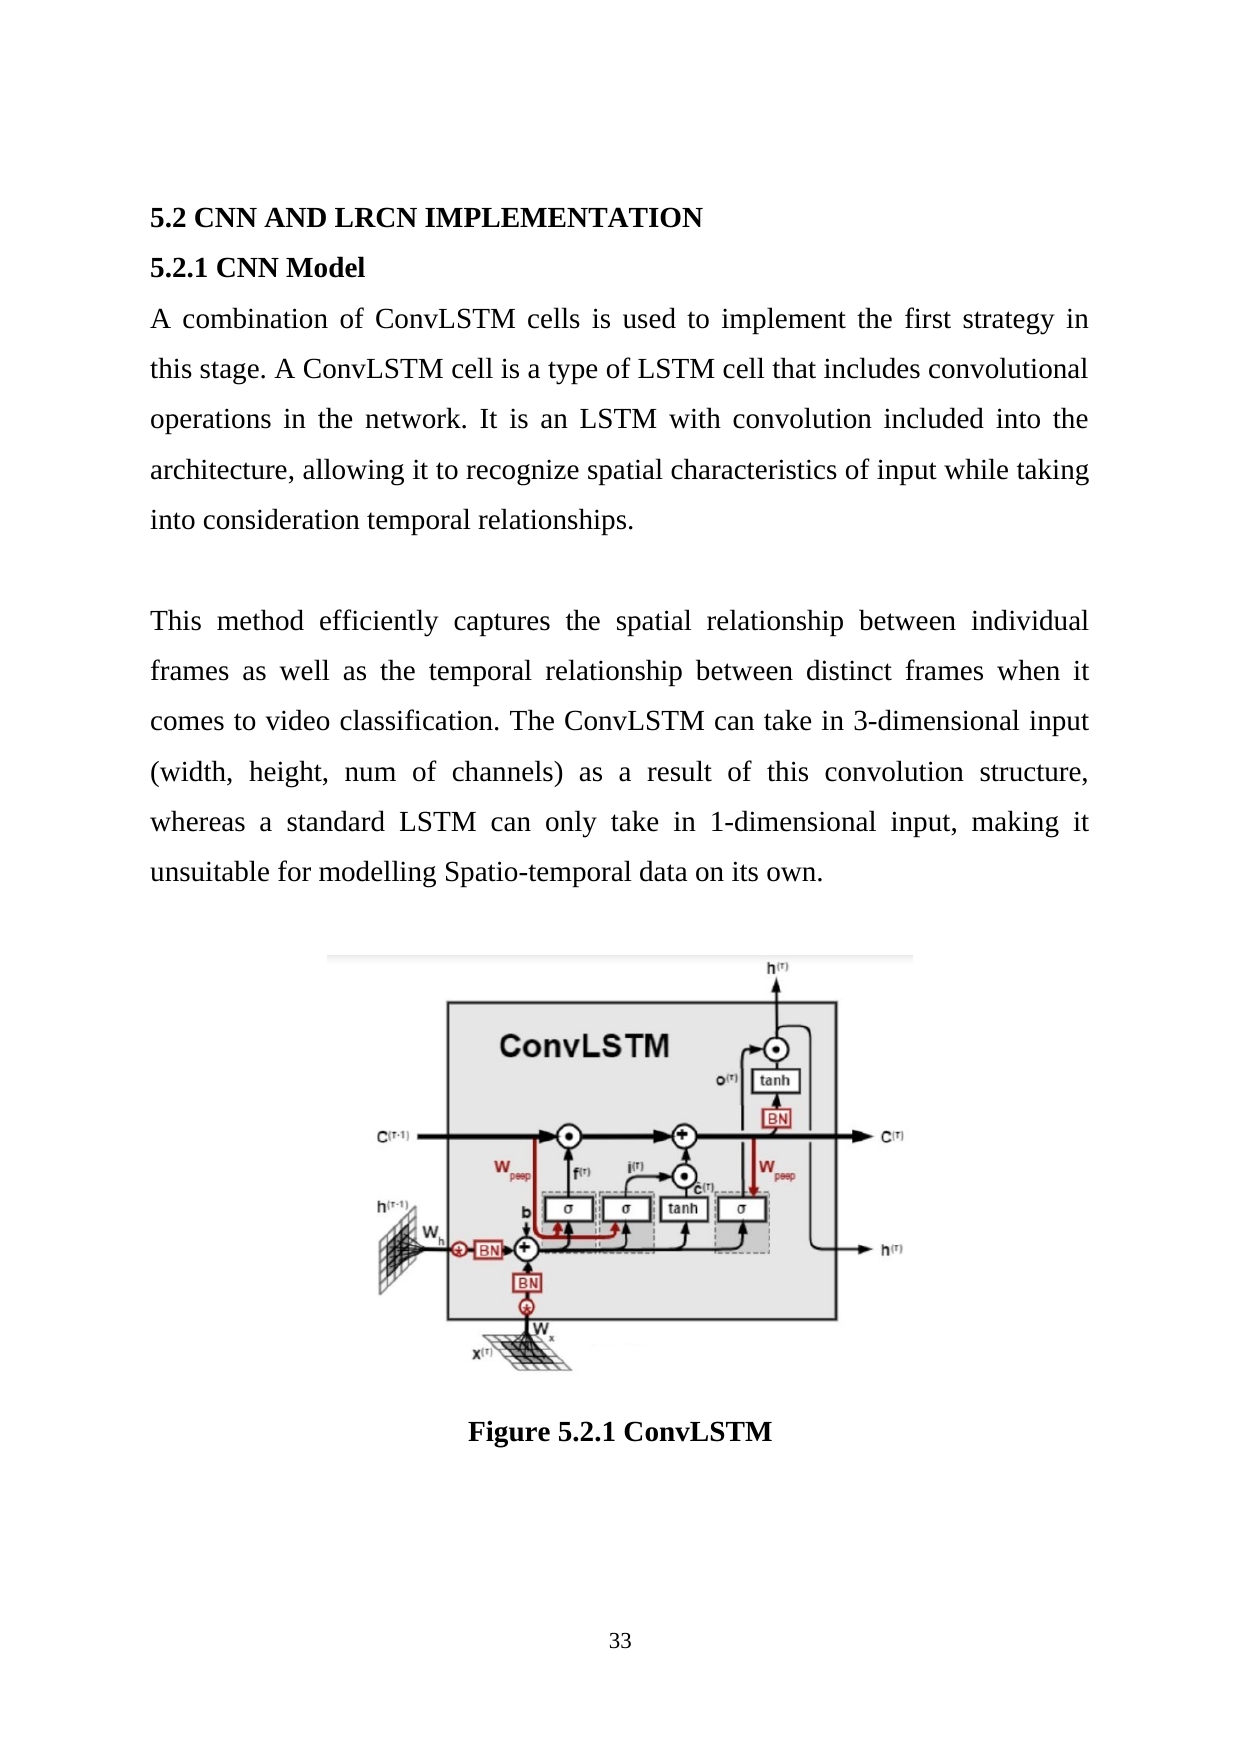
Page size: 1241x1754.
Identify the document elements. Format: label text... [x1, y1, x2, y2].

text 5.2 CNN AND LRCN IMPLEMENTATION [150, 200, 1090, 234]
text 5.2.1 CNN Model [150, 251, 1090, 284]
text Figure 5.2.1 ConvLSTM [150, 1414, 1090, 1447]
text This method efficiently captures the spatial relationship between individual frames as well as the temporal relationship between distinct frames when it comes to video classification. The ConvLSTM can take in 3-dimensional input (width, height, num of channels) as a result of this convolution structure, whereas a standard LSTM can only take in 1-dimensional input, making it unsuitable for modelling Spatio-temporal data on its own. [150, 603, 1090, 888]
picture [327, 955, 914, 1401]
text A combination of ConvLSTM cells is used to implement the first strategy in this stage. A ConvLSTM cell is a type of LSTM cell that includes convolutional operations in the network. It is an LSTM with convolution included into the architecture, allowing it to recognize spatial characteristics of input while taking into consideration temporal relationships. [150, 301, 1090, 536]
